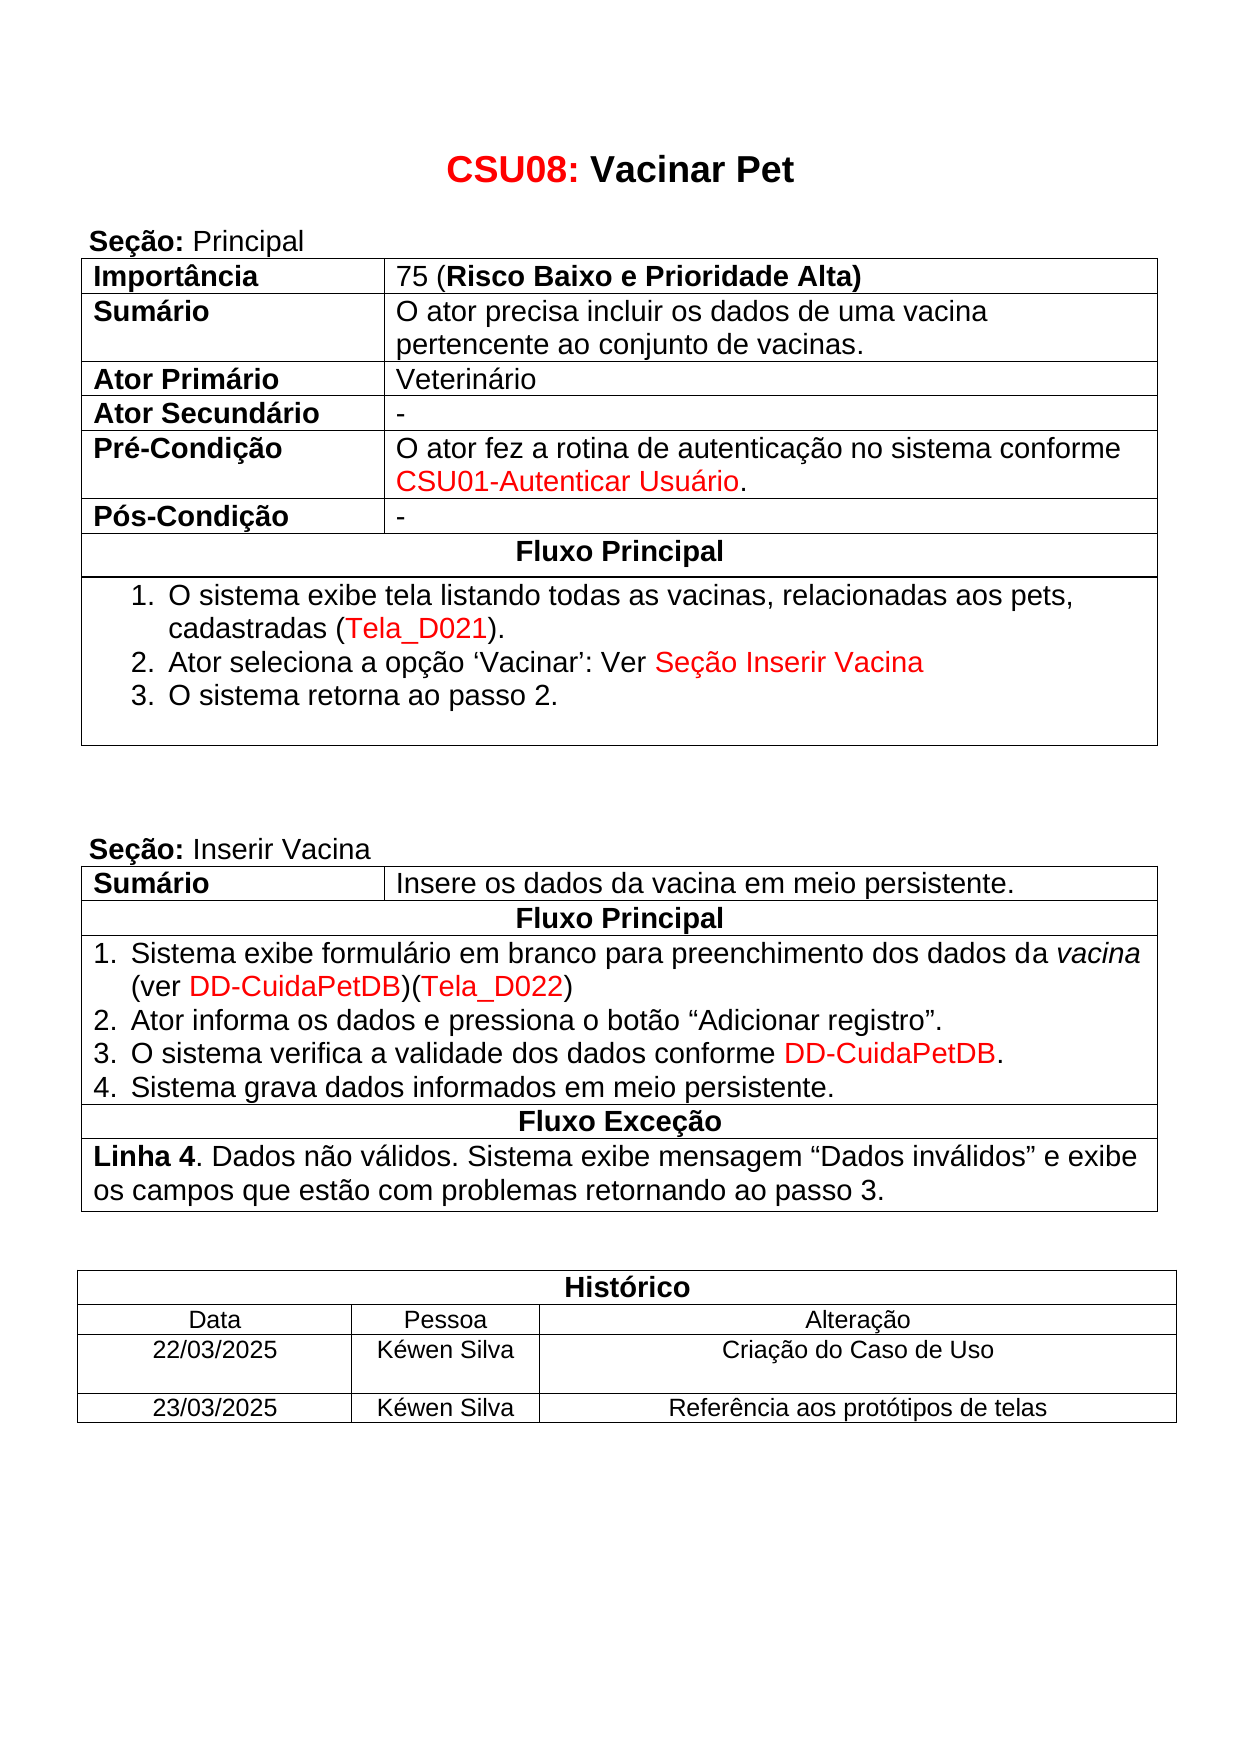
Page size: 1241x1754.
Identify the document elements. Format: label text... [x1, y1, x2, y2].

table_cell Kéwen Silva [352, 1335, 539, 1392]
table_cell - [385, 499, 1157, 532]
table_cell Ator Secundário [82, 396, 384, 430]
table_cell Fluxo Exceção [82, 1105, 1157, 1138]
table_cell Pessoa [352, 1305, 539, 1334]
table_cell 22/03/2025 [78, 1335, 351, 1392]
subtitle Seção: Principal [89, 224, 1152, 258]
table_header Insere os dados da vacina em meio persistente. [385, 867, 1157, 900]
table_cell - [385, 396, 1157, 430]
table_cell Kéwen Silva [352, 1394, 539, 1422]
table_cell Referência aos protótipos de telas [540, 1394, 1176, 1422]
table_cell Pós-Condição [82, 499, 384, 532]
table_cell Pré-Condição [82, 431, 384, 498]
table_cell Data [78, 1305, 351, 1334]
table_header Sumário [82, 867, 384, 900]
table_cell 23/03/2025 [78, 1394, 351, 1422]
table_cell Sumário [82, 294, 384, 361]
table_cell Alteração [540, 1305, 1176, 1334]
table_cell Fluxo Principal [82, 901, 1157, 935]
table_cell Fluxo Principal [82, 534, 1157, 576]
table_cell O ator fez a rotina de autenticação no sistema conforme CSU01-Autenticar Usuário. [385, 431, 1157, 498]
table_cell Criação do Caso de Uso [540, 1335, 1176, 1392]
table_header 75 (Risco Baixo e Prioridade Alta) [385, 259, 1157, 292]
table_header Importância [82, 259, 384, 292]
table_cell Linha 4. Dados não válidos. Sistema exibe mensagem “Dados inválidos” e exibe os campos que estão com problemas retornando ao passo 3. [82, 1139, 1157, 1211]
table_cell Ator Primário [82, 362, 384, 395]
table_cell O sistema exibe tela listando todas as vacinas, relacionadas aos pets, cadastradas (Tela_D021). Ator seleciona a opção ‘Vacinar’: Ver Seção Inserir Vacina O sistema retorna ao passo 2. [82, 578, 1157, 745]
table_cell Sistema exibe formulário em branco para preenchimento dos dados da vacina (ver DD-CuidaPetDB)(Tela_D022) Ator informa os dados e pressiona o botão “Adicionar registro”. O sistema verifica a validade dos dados conforme DD-CuidaPetDB. Sistema grava dados informados em meio persistente. [82, 936, 1157, 1103]
subtitle Seção: Inserir Vacina [89, 832, 1152, 866]
table_cell Veterinário [385, 362, 1157, 395]
text CSU08: Vacinar Pet [89, 148, 1152, 191]
table_cell O ator precisa incluir os dados de uma vacina pertencente ao conjunto de vacinas. [385, 294, 1157, 361]
table_header Histórico [78, 1271, 1176, 1304]
